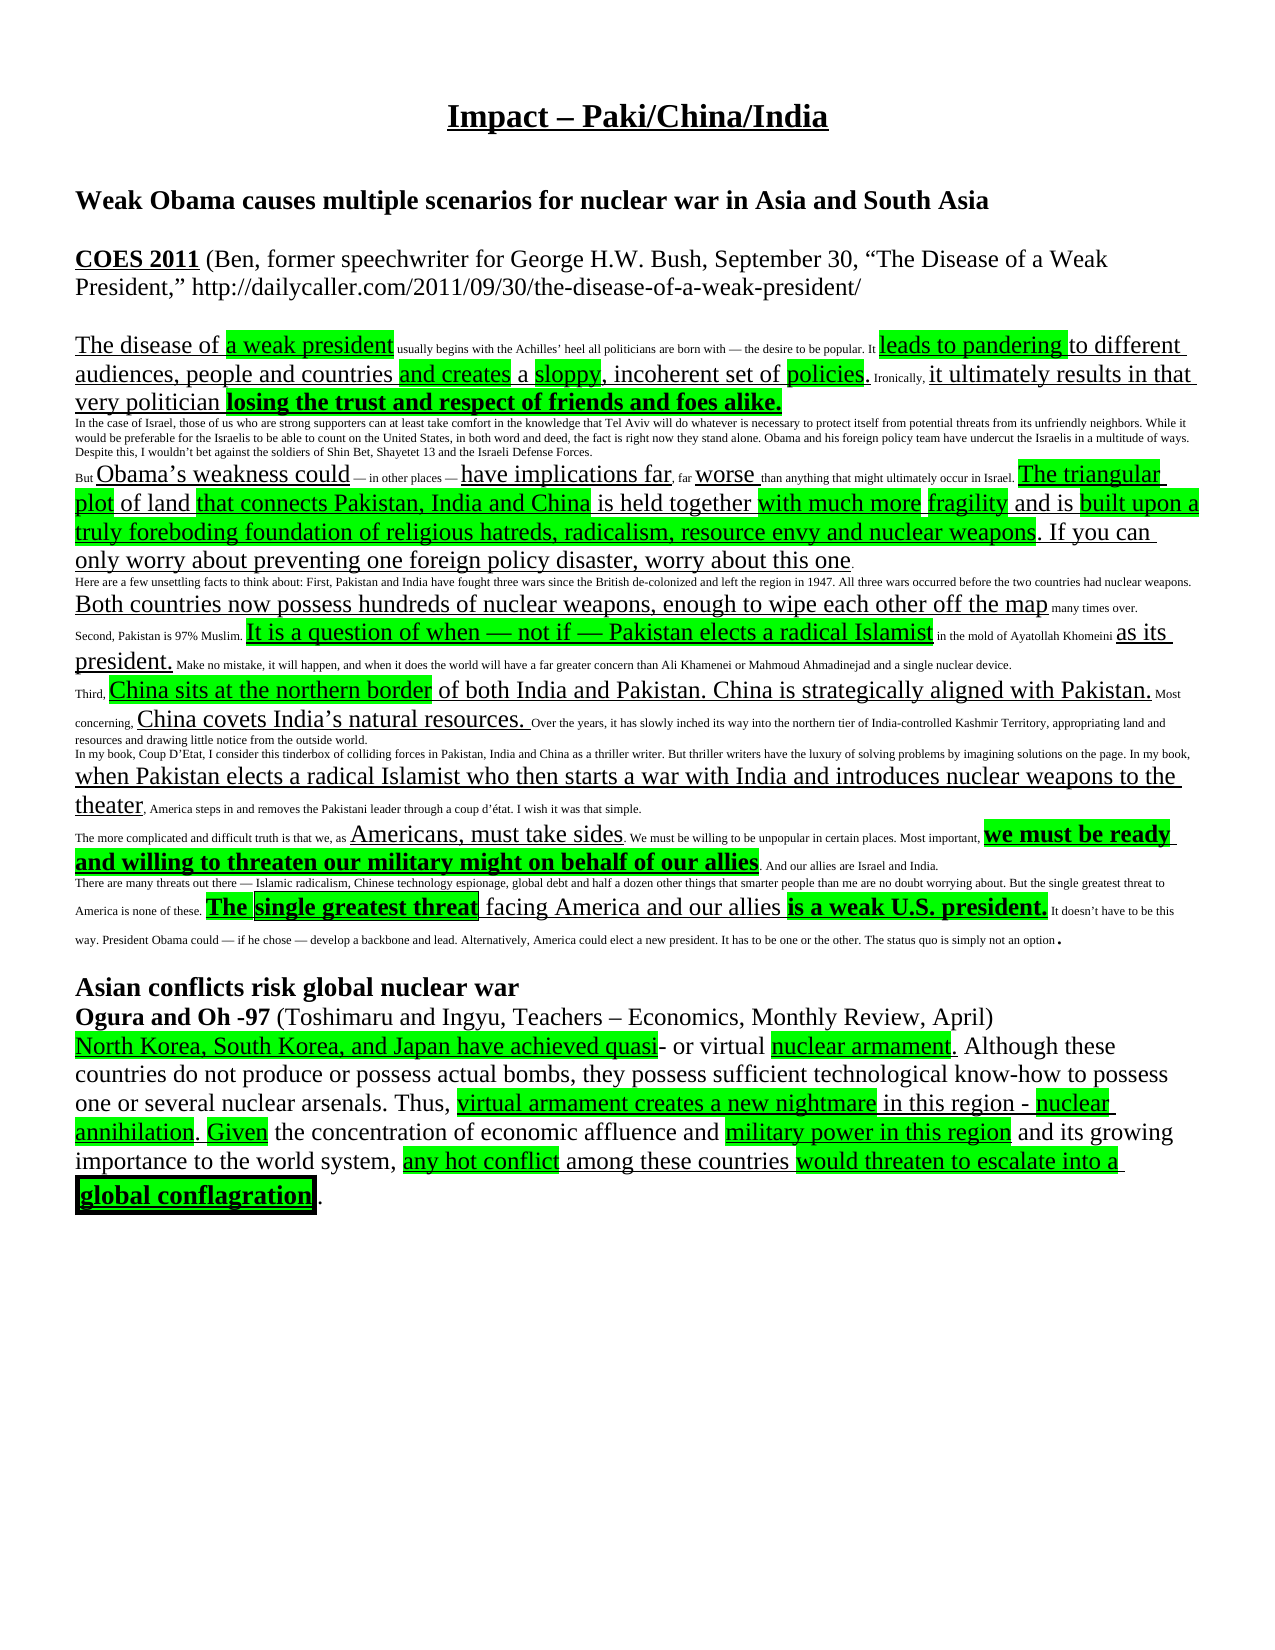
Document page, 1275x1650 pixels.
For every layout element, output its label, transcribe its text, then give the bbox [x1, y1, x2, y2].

text In the case of Israel, those of us who are strong supporters can at least take comfort in the knowledge that Tel Aviv will do whatever is necessary to protect itself from potential threats from its unfriendly neighbors. While it would be preferable for the Israelis to be able to count on the United States, in both word and deed, the fact is right now they stand alone. Obama and his foreign policy team have undercut the Israelis in a multitude of ways. Despite this, I wouldn’t bet against the soldiers of Shin Bet, Shayetet 13 and the Israeli Defense Forces. [75, 416, 1200, 459]
subtitle Asian conflicts risk global nuclear war [75, 971, 1200, 1002]
text Here are a few unsettling facts to think about: First, Pakistan and India have fought three wars since the British de-colonized and left the region in 1947. All three wars occurred before the two countries had nuclear weapons. Both countries now possess hundreds of nuclear weapons, enough to wipe each other off the map many times over. [75, 574, 1200, 617]
text The disease of a weak president usually begins with the Achilles’ heel all politicians are born with — the desire to be popular. It leads to pandering to different audiences, people and countries and creates a sloppy, incoherent set of policies. Ironically, it ultimately results in that very politician losing the trust and respect of friends and foes alike. [75, 330, 1200, 416]
text Ogura and Oh -97 (Toshimaru and Ingyu, Teachers – Economics, Monthly Review, April) [75, 1002, 1200, 1031]
subtitle Weak Obama causes multiple scenarios for nuclear war in Asia and South Asia [75, 184, 1200, 215]
subtitle Impact – Paki/China/India [75, 96, 1200, 134]
text Second, Pakistan is 97% Muslim. It is a question of when — not if — Pakistan elects a radical Islamist in the mold of Ayatollah Khomeini as its president. Make no mistake, it will happen, and when it does the world will have a far greater concern than Ali Khamenei or Mahmoud Ahmadinejad and a single nuclear device. [75, 617, 1200, 675]
text But Obama’s weakness could — in other places — have implications far, far worse than anything that might ultimately occur in Israel. The triangular plot of land that connects Pakistan, India and China is held together with much more fragility and is built upon a truly foreboding foundation of religious hatreds, radicalism, resource envy and nuclear weapons. If you can only worry about preventing one foreign policy disaster, worry about this one. [75, 459, 1200, 574]
text North Korea, South Korea, and Japan have achieved quasi- or virtual nuclear armament. Although these countries do not produce or possess actual bombs, they possess sufficient technological know-how to possess one or several nuclear arsenals. Thus, virtual armament creates a new nightmare in this region - nuclear annihilation. Given the concentration of economic affluence and military power in this region and its growing importance to the world system, any hot conflict among these countries would threaten to escalate into a global conflagration. [75, 1031, 1200, 1215]
text The more complicated and difficult truth is that we, as Americans, must take sides. We must be willing to be unpopular in certain places. Most important, we must be ready and willing to threaten our military might on behalf of our allies. And our allies are Israel and India. [75, 819, 1200, 876]
text COES 2011 (Ben, former speechwriter for George H.W. Bush, September 30, “The Disease of a Weak President,” http://dailycaller.com/2011/09/30/the-disease-of-a-weak-president/ [75, 244, 1200, 301]
text In my book, Coup D’Etat, I consider this tinderbox of colliding forces in Pakistan, India and China as a thriller writer. But thriller writers have the luxury of solving problems by imagining solutions on the page. In my book, when Pakistan elects a radical Islamist who then starts a war with India and introduces nuclear weapons to the theater, America steps in and removes the Pakistani leader through a coup d’état. I wish it was that simple. [75, 747, 1200, 819]
text Third, China sits at the northern border of both India and Pakistan. China is strategically aligned with Pakistan. Most concerning, China covets India’s natural resources. Over the years, it has slowly inched its way into the northern tier of India-controlled Kashmir Territory, appropriating land and resources and drawing little notice from the outside world. [75, 675, 1200, 747]
text There are many threats out there — Islamic radicalism, Chinese technology espionage, global debt and half a dozen other things that smarter people than me are no doubt worrying about. But the single greatest threat to America is none of these. The single greatest threat facing America and our allies is a weak U.S. president. It doesn’t have to be this way. President Obama could — if he chose — develop a backbone and lead. Alternatively, America could elect a new president. It has to be one or the other. The status quo is simply not an option. [75, 876, 1200, 950]
